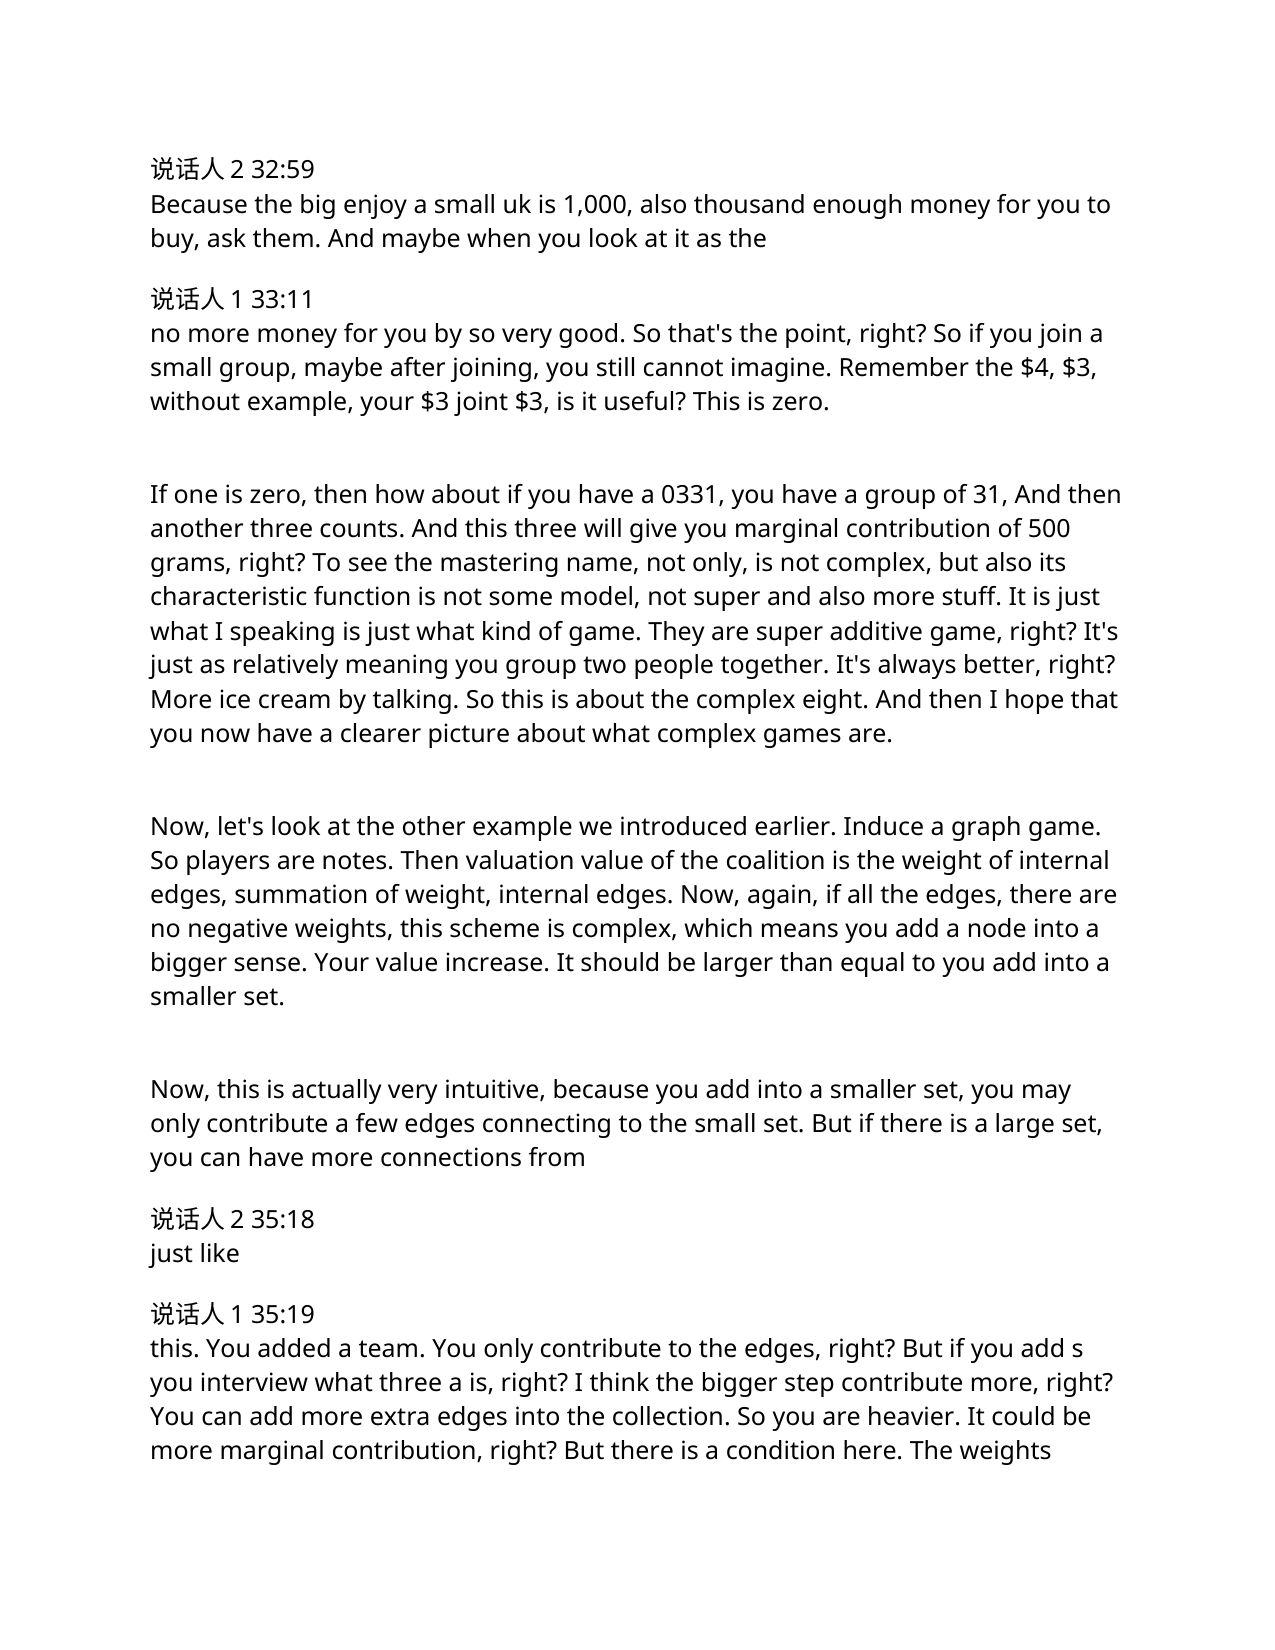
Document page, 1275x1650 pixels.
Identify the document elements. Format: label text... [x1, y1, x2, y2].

text If one is zero, then how about if you have a 0331, you have a group of 31, And then another three counts. And this three will give you marginal contribution of 500 grams, right? To see the mastering name, not only, is not complex, but also its characteristic function is not some model, not super and also more stuff. It is just what I speaking is just what kind of game. They are super additive game, right? It's just as relatively meaning you group two people together. It's always better, right? More ice cream by talking. So this is about the complex eight. And then I hope that you now have a clearer picture about what complex games are. [150, 443, 1125, 749]
text 说话人2 35:18 just like [150, 1199, 1125, 1269]
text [150, 1294, 1125, 1467]
text 说话人1 33:11 no more money for you by so very good. So that's the point, right? So if you join a small group, maybe after joining, you still cannot imagine. Remember the $4, $3, without example, your $3 joint $3, is it useful? This is zero. [150, 279, 1125, 418]
text Now, let's look at the other example we introduced earlier. Induce a graph game. So players are notes. Then valuation value of the coalition is the weight of internal edges, summation of weight, internal edges. Now, again, if all the edges, there are no negative weights, this scheme is complex, which means you add a node into a bigger sense. Your value increase. It should be larger than equal to you add into a smaller set. [150, 774, 1125, 1013]
text Now, this is actually very intuitive, because you add into a smaller set, you may only contribute a few edges connecting to the small set. But if there is a large set, you can have more connections from [150, 1038, 1125, 1174]
text 说话人2 32:59 Because the big enjoy a small uk is 1,000, also thousand enough money for you to buy, ask them. And maybe when you look at it as the [150, 150, 1125, 254]
